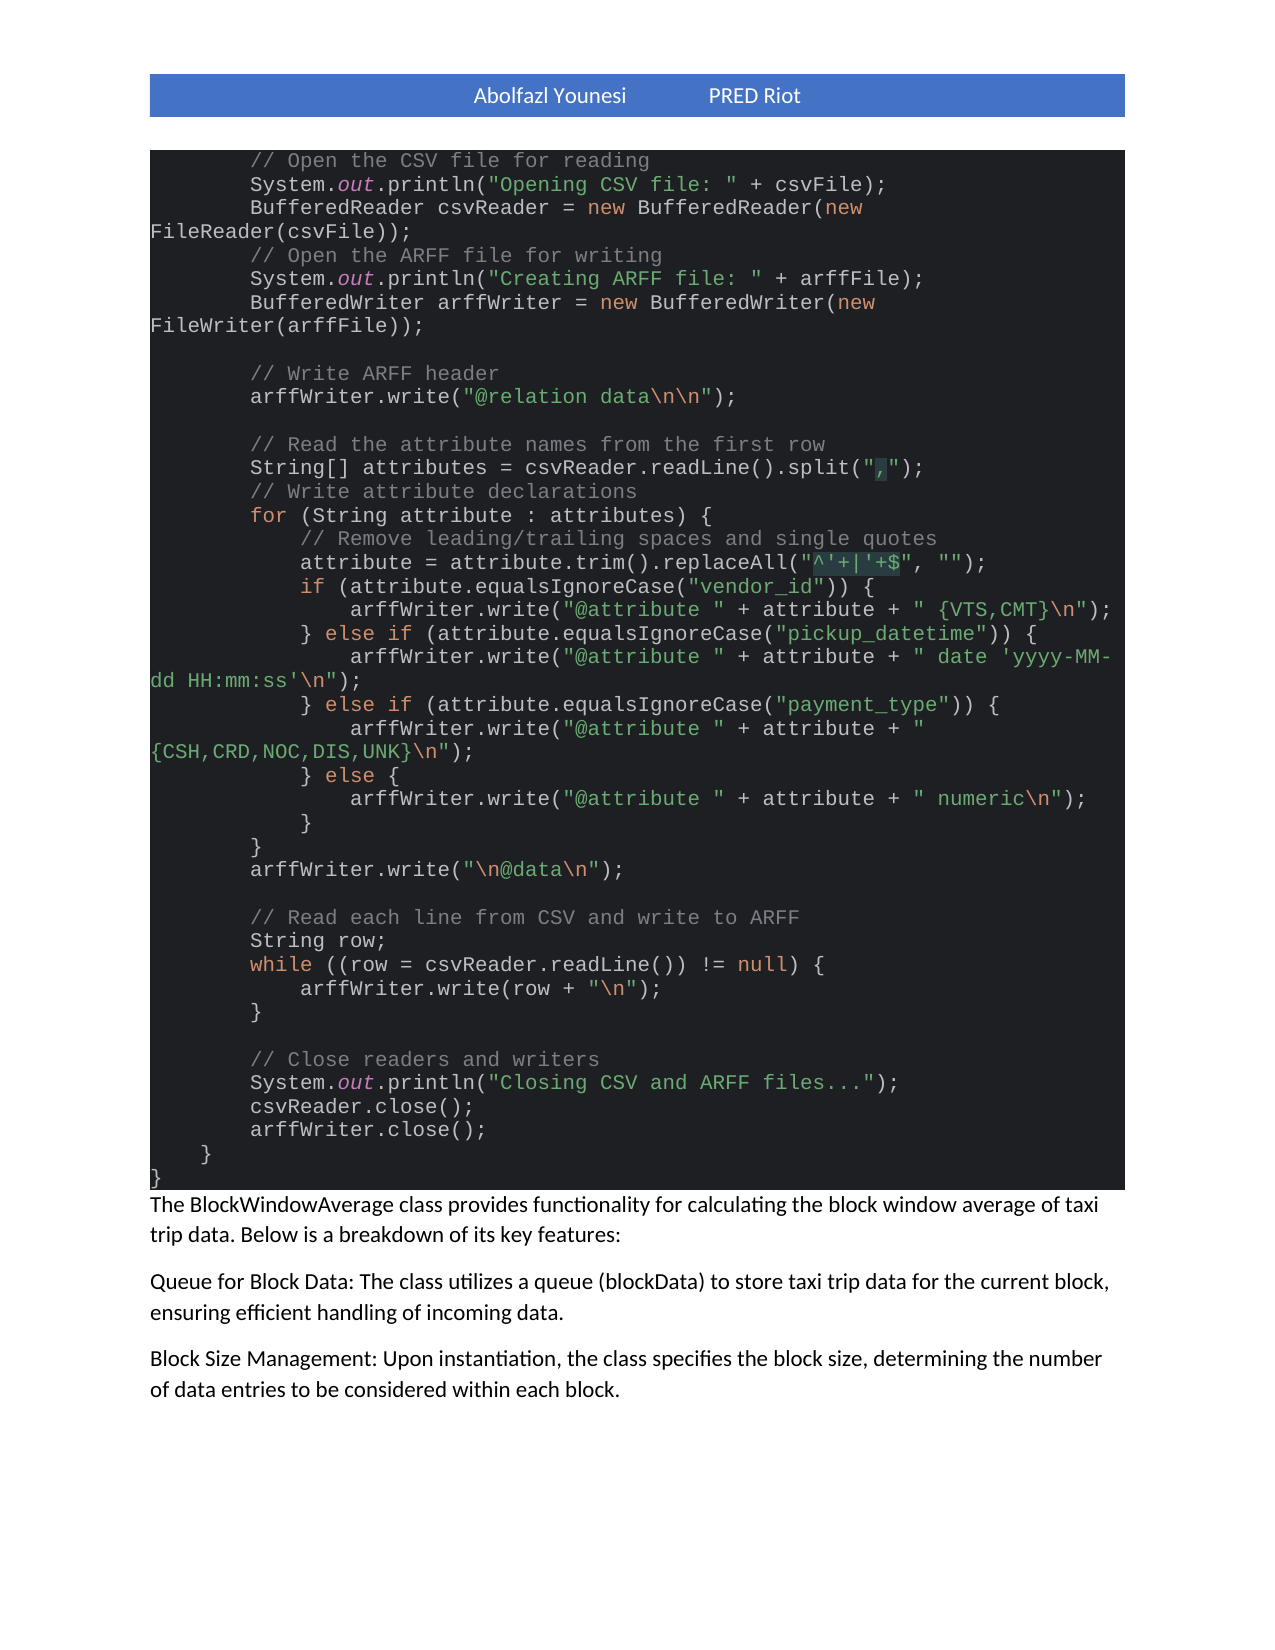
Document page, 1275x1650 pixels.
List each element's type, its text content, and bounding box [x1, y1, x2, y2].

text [150, 150, 1125, 1190]
text Block Size Management: Upon instantiation, the class specifies the block size, determining the number of data entries to be considered within each block. [150, 1344, 1125, 1403]
text Queue for Block Data: The class utilizes a queue (blockData) to store taxi trip data for the current block, ensuring efficient handling of incoming data. [150, 1267, 1125, 1326]
text The BlockWindowAverage class provides functionality for calculating the block window average of taxi trip data. Below is a breakdown of its key features: [150, 1190, 1125, 1249]
